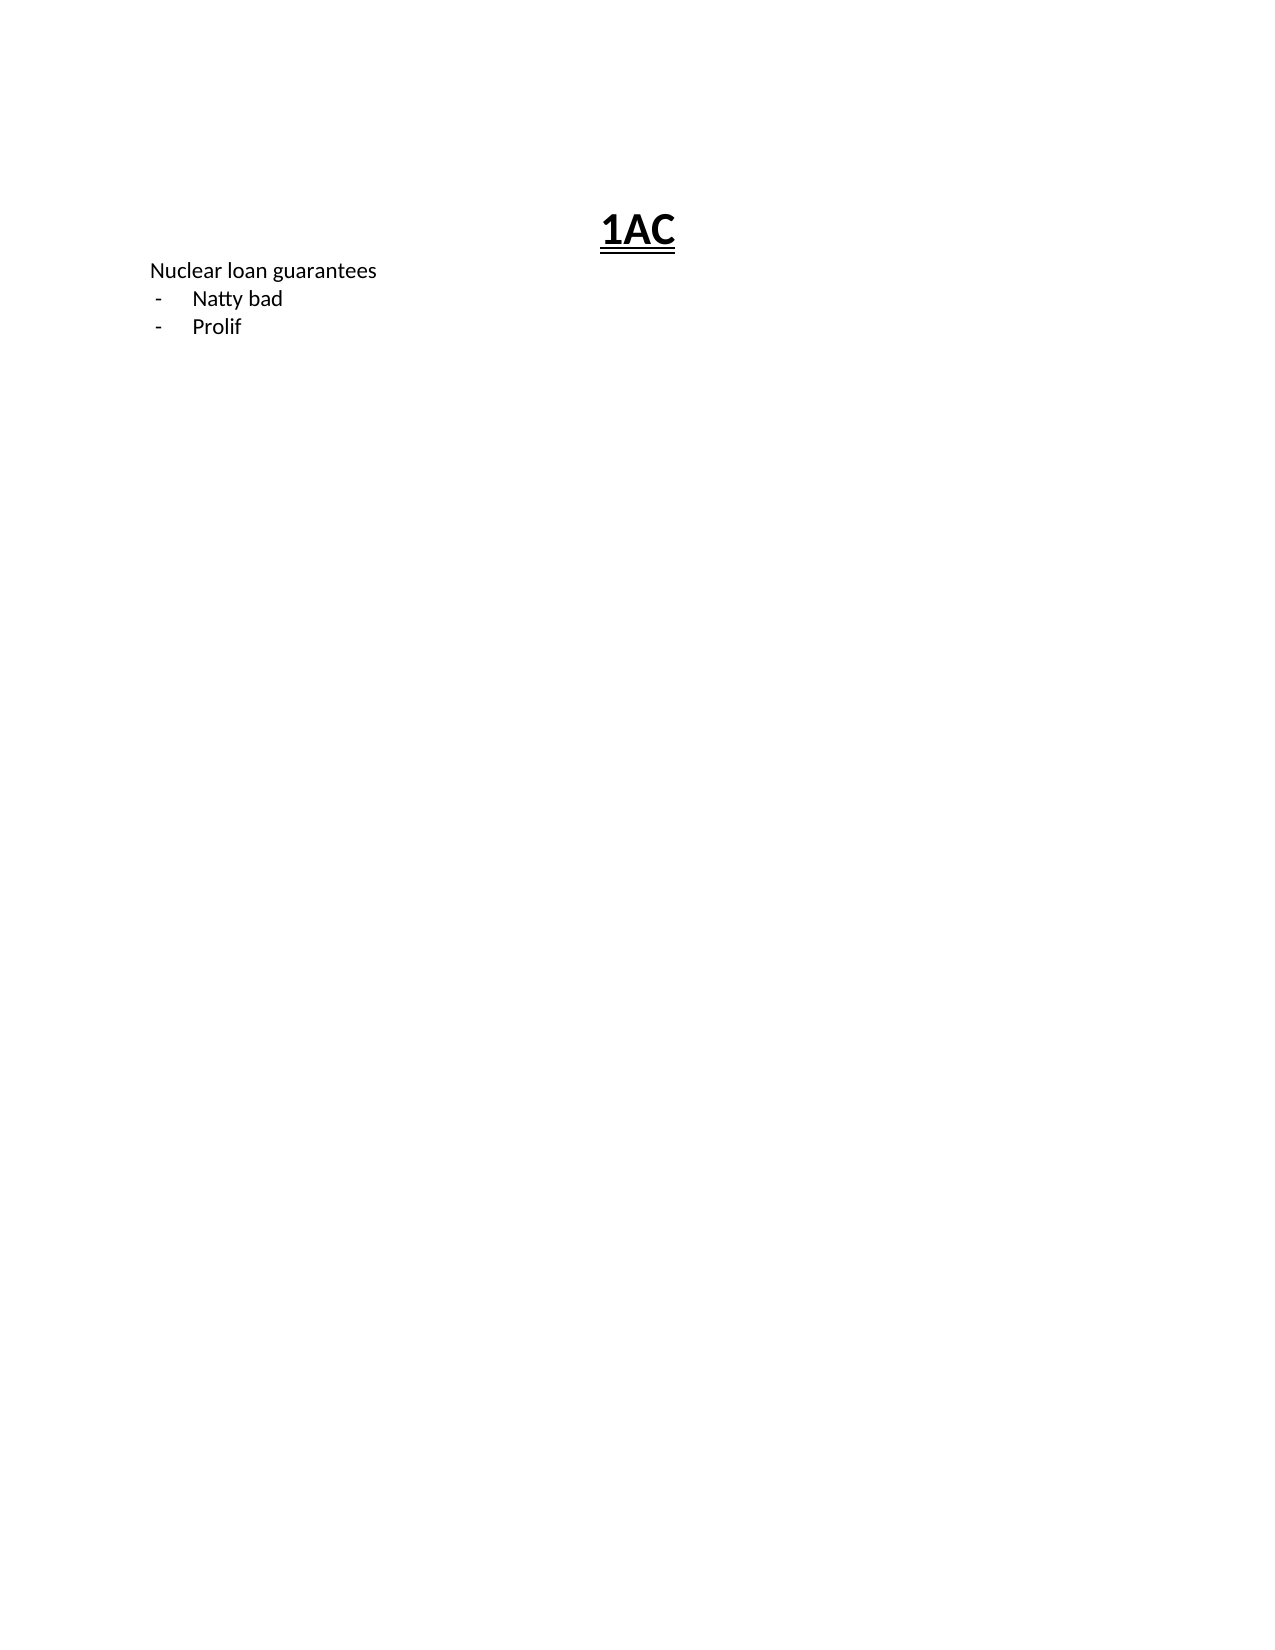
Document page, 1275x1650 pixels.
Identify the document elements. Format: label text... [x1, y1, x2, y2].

list Natty bad [155, 284, 1125, 312]
list Prolif [155, 312, 1125, 340]
text Nuclear loan guarantees [150, 256, 1125, 284]
subtitle 1AC [150, 200, 1125, 256]
